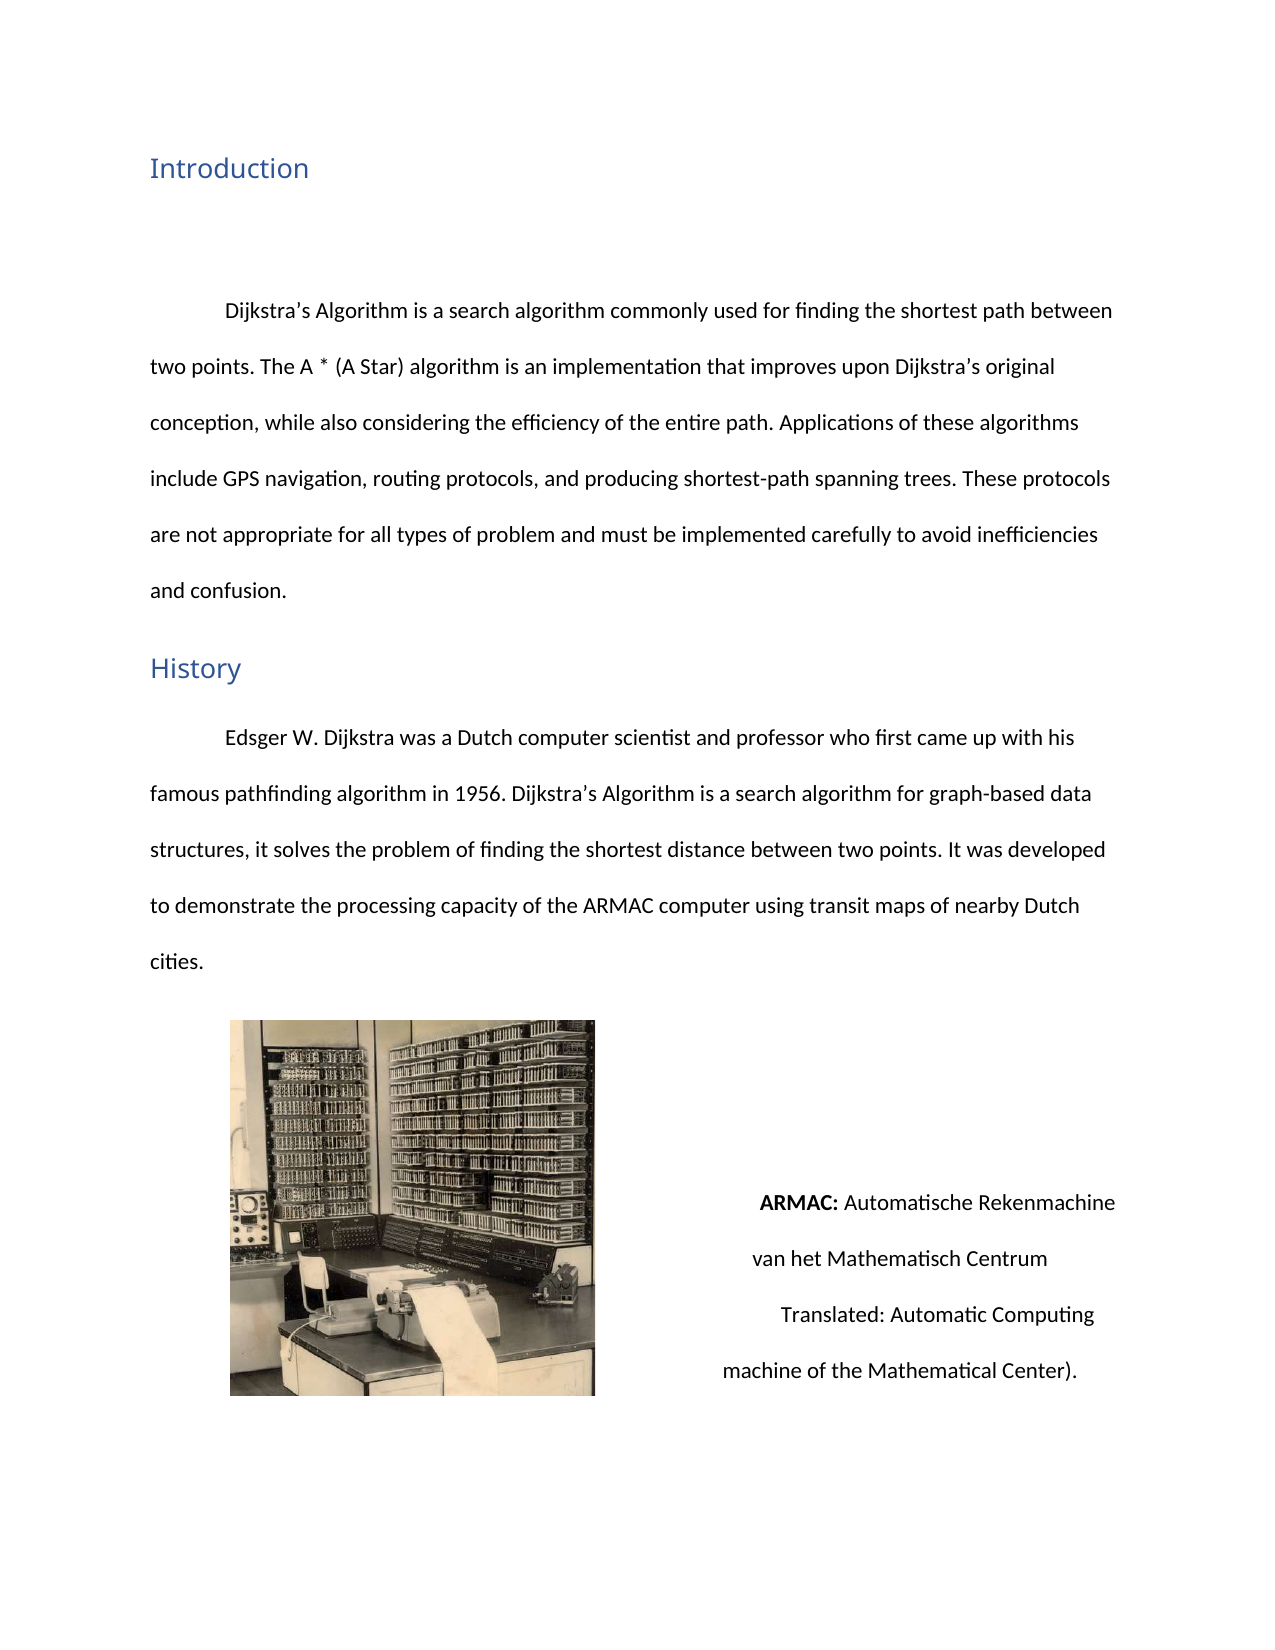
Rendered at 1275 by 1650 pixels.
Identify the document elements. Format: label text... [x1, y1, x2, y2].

text Dijkstra’s Algorithm is a search algorithm commonly used for finding the shortest path between two points. The A * (A Star) algorithm is an implementation that improves upon Dijkstra’s original conception, while also considering the efficiency of the entire path. Applications of these algorithms include GPS navigation, routing protocols, and producing shortest-path spanning trees. These protocols are not appropriate for all types of problem and must be implemented carefully to avoid inefficiencies and confusion. [150, 296, 1125, 605]
text Edsger W. Dijkstra was a Dutch computer scientist and professor who first came up with his famous pathfinding algorithm in 1956. Dijkstra’s Algorithm is a search algorithm for graph-based data structures, it solves the problem of finding the shortest distance between two points. It was developed to demonstrate the processing capacity of the ARMAC computer using transit maps of nearby Dutch cities. [150, 723, 1125, 975]
subtitle History [150, 649, 1125, 686]
text Translated: Automatic Computing machine of the Mathematical Center). [675, 1300, 1125, 1384]
picture [230, 1020, 596, 1396]
text ARMAC: Automatische Rekenmachine van het Mathematisch Centrum [675, 1188, 1125, 1272]
subtitle Introduction [150, 150, 1125, 187]
